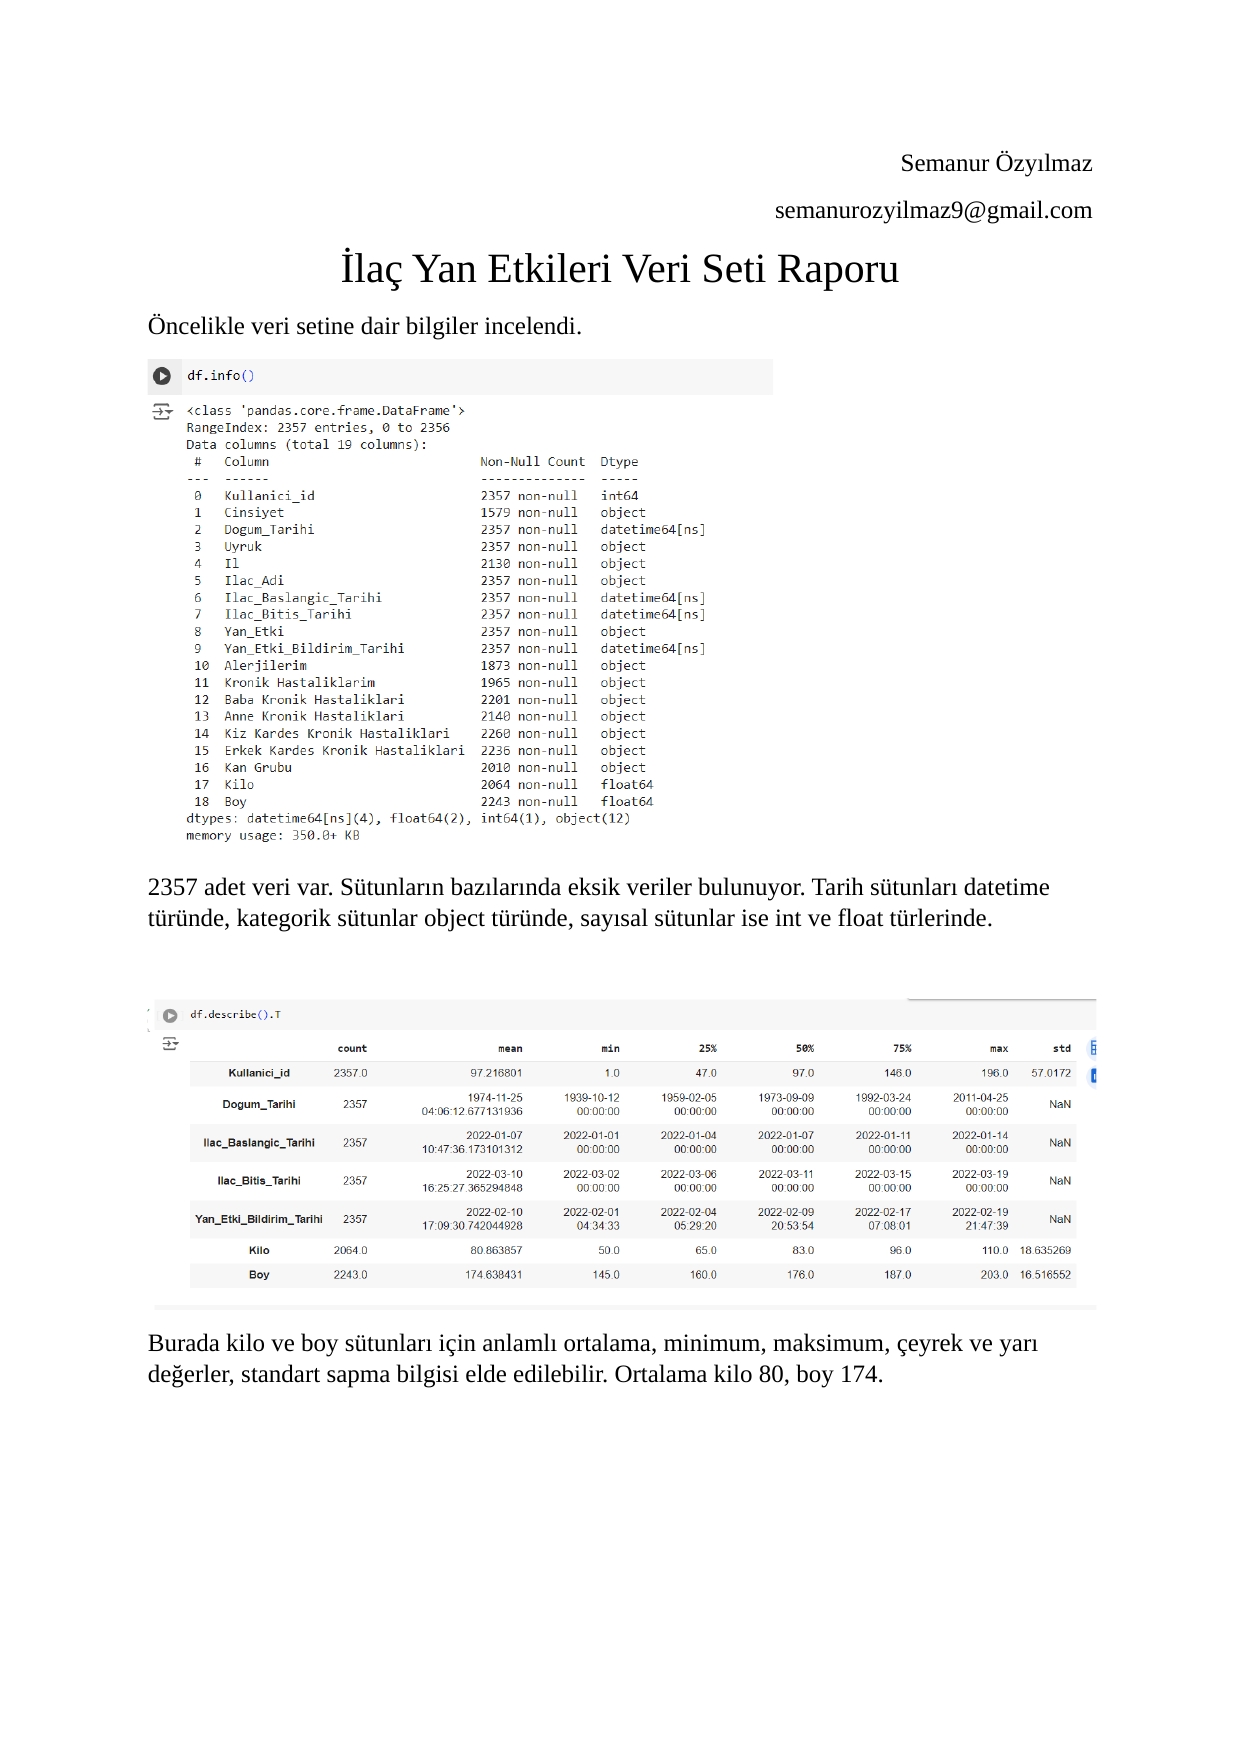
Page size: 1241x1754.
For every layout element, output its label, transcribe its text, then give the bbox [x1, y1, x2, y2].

text semanurozyilmaz9@gmail.com [148, 195, 1093, 224]
text İlaç Yan Etkileri Veri Seti Raporu [148, 243, 1093, 291]
text Semanur Özyılmaz [148, 148, 1093, 176]
picture [147, 359, 774, 853]
text Öncelikle veri setine dair bilgiler incelendi. [148, 311, 1093, 340]
picture [147, 998, 1097, 1310]
text 2357 adet veri var. Sütunların bazılarında eksik veriler bulunuyor. Tarih sütunları datetime türünde, kategorik sütunlar object türünde, sayısal sütunlar ise int ve float türlerinde. [148, 872, 1093, 931]
text Burada kilo ve boy sütunları için anlamlı ortalama, minimum, maksimum, çeyrek ve yarı değerler, standart sapma bilgisi elde edilebilir. Ortalama kilo 80, boy 174. [148, 1328, 1093, 1388]
